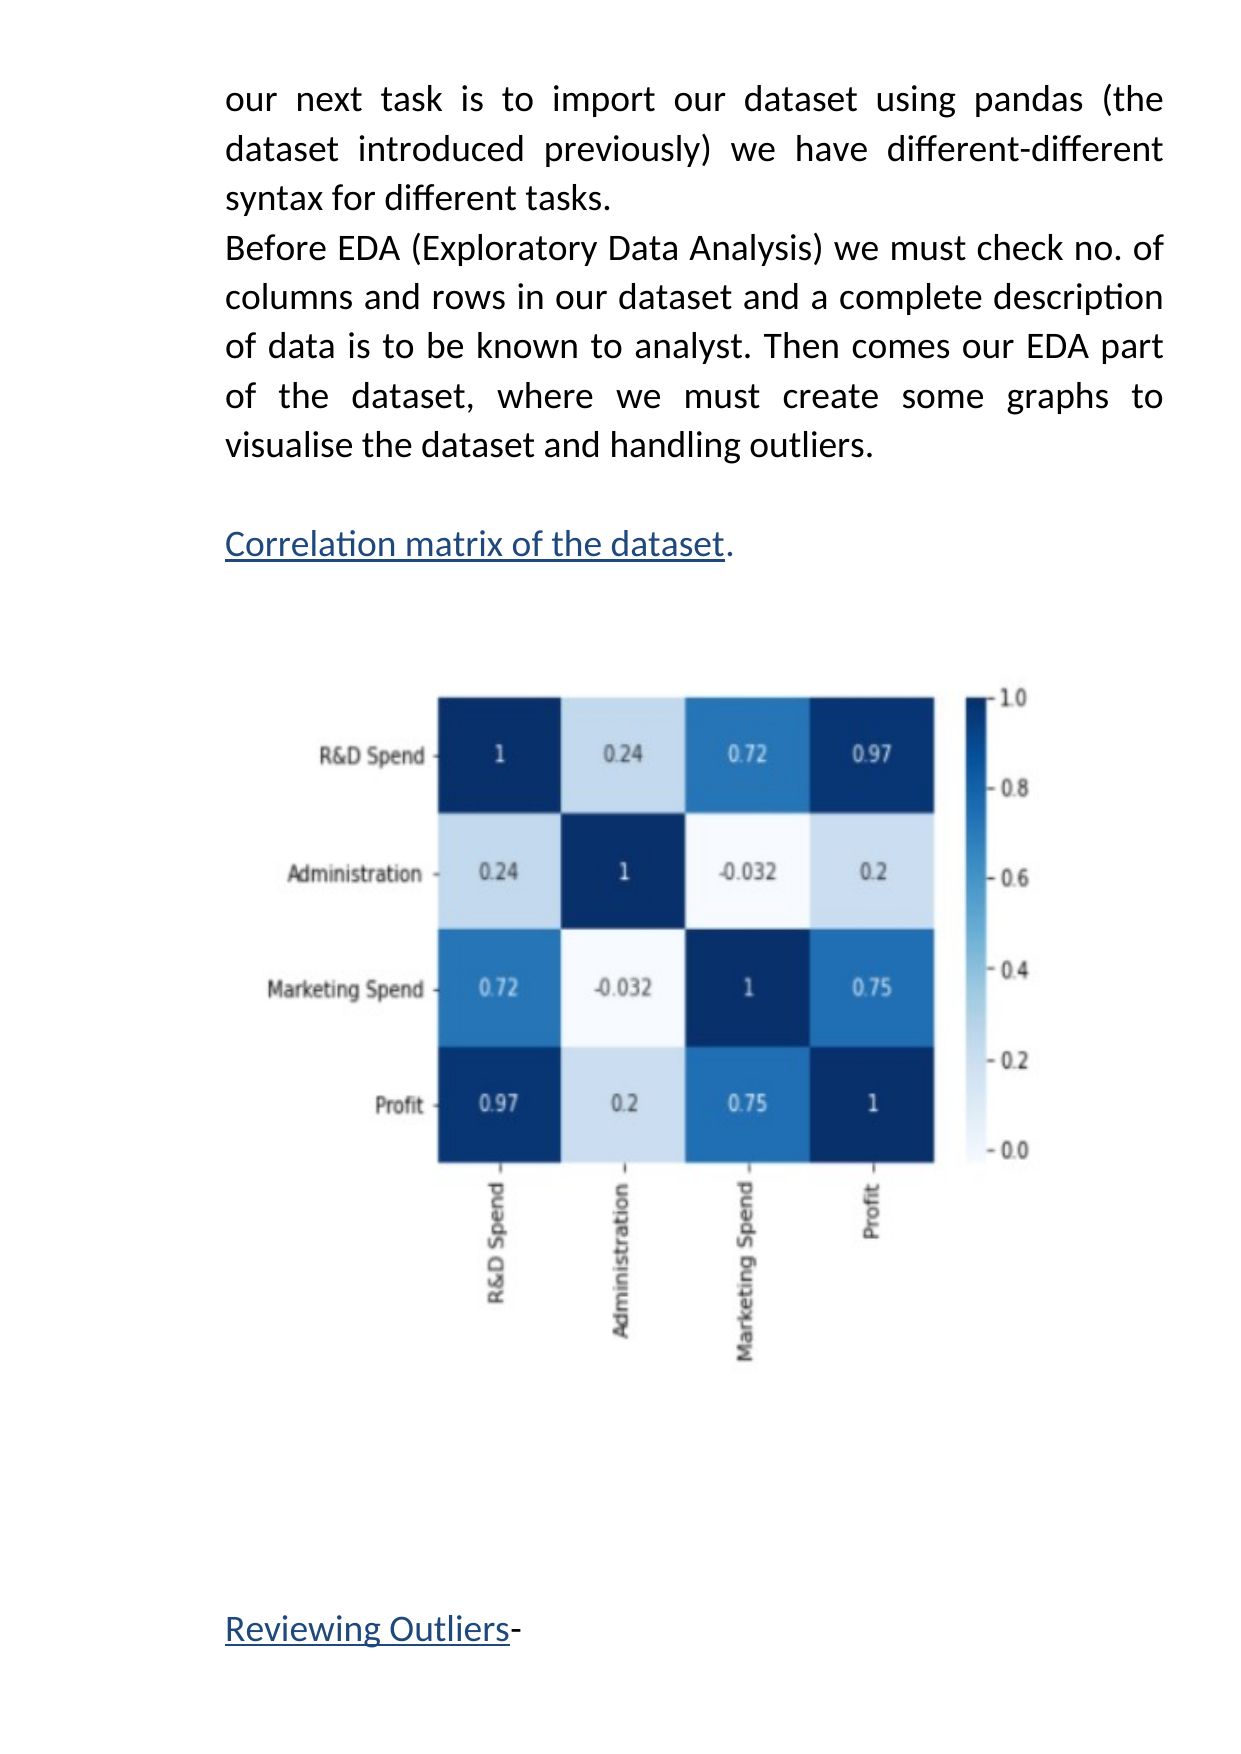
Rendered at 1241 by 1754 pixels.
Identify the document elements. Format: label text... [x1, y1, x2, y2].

list our next task is to import our dataset using pandas (the dataset introduced previously) we have different-different syntax for different tasks. [225, 75, 1165, 220]
list Correlation matrix of the dataset. [225, 520, 1165, 566]
list Before EDA (Exploratory Data Analysis) we must check no. of columns and rows in our dataset and a complete description of data is to be known to analyst. Then comes our EDA part of the dataset, where we must create some graphs to visualise the dataset and handling outliers. [225, 223, 1165, 467]
text Reviewing Outliers- [150, 1604, 1165, 1650]
picture [249, 569, 1141, 1405]
